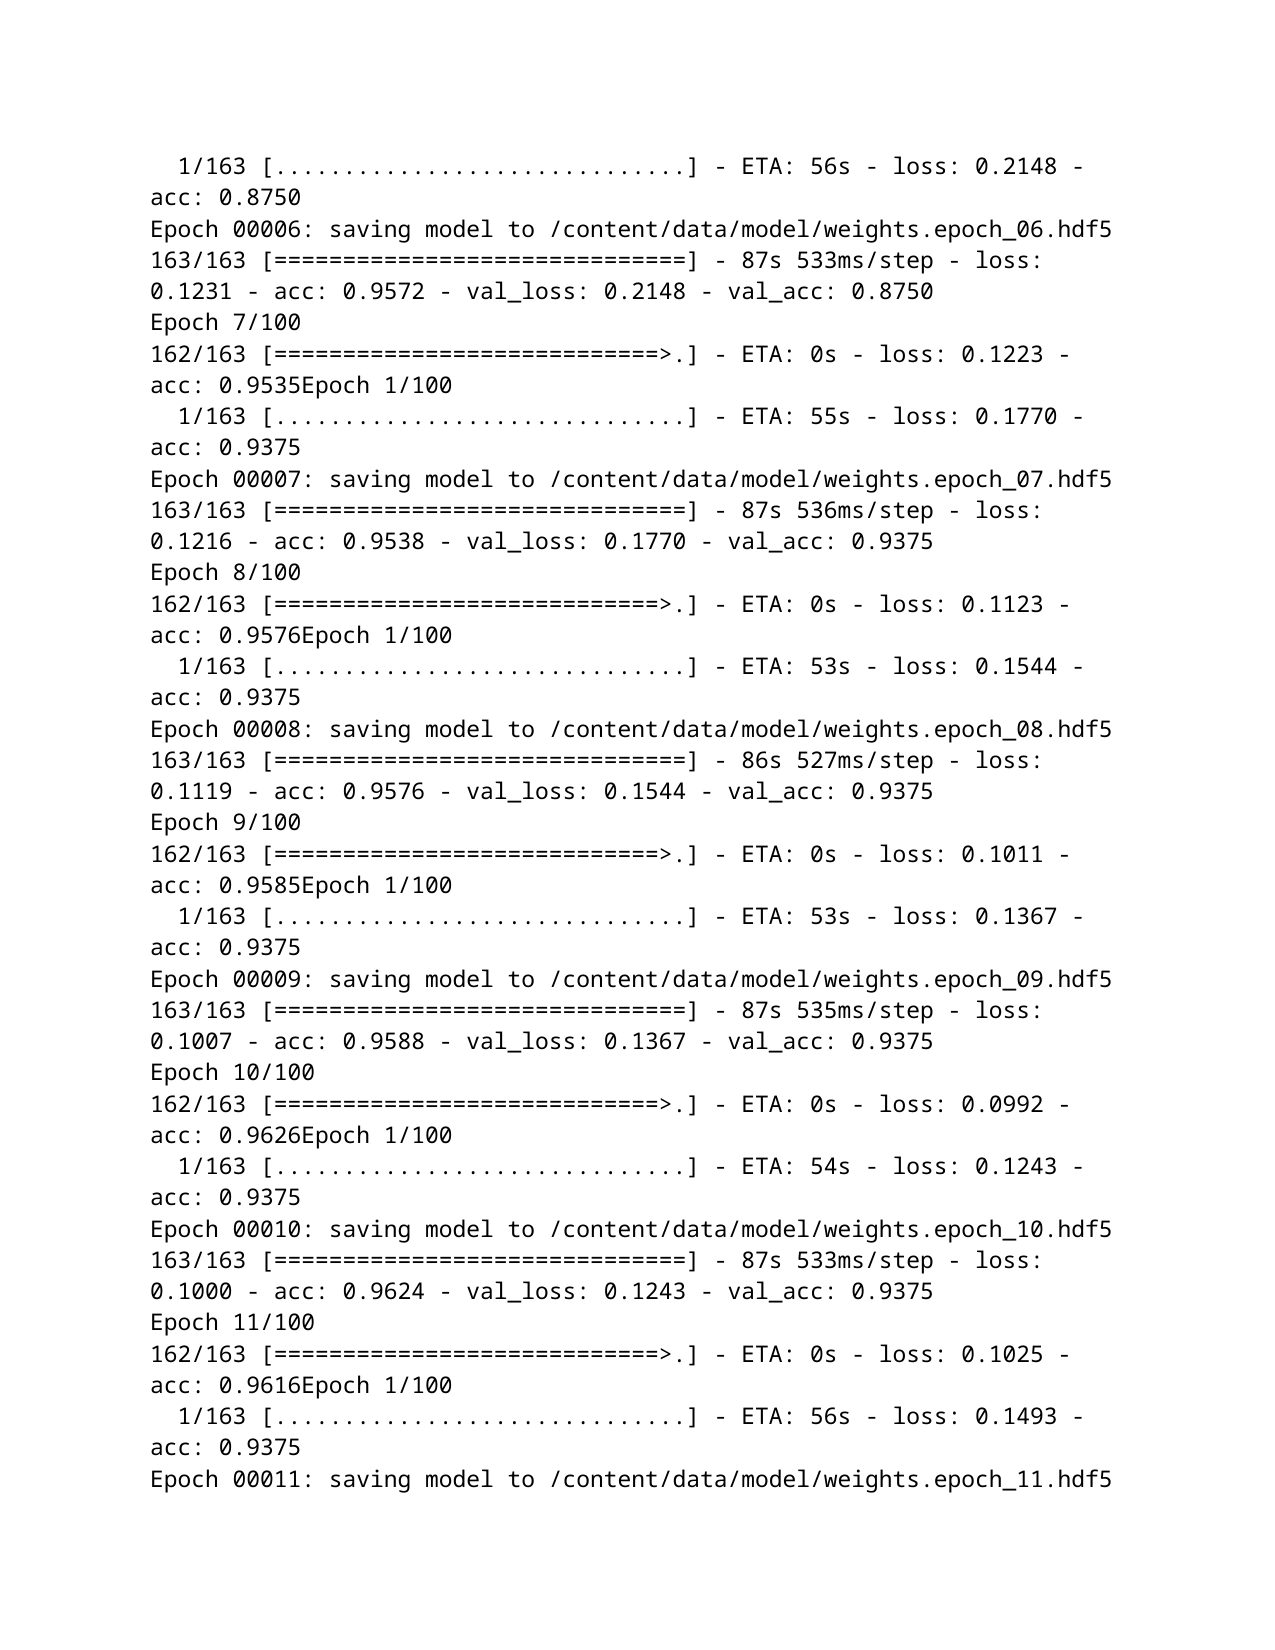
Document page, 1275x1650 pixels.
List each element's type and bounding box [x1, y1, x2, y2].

text [150, 150, 1125, 1494]
